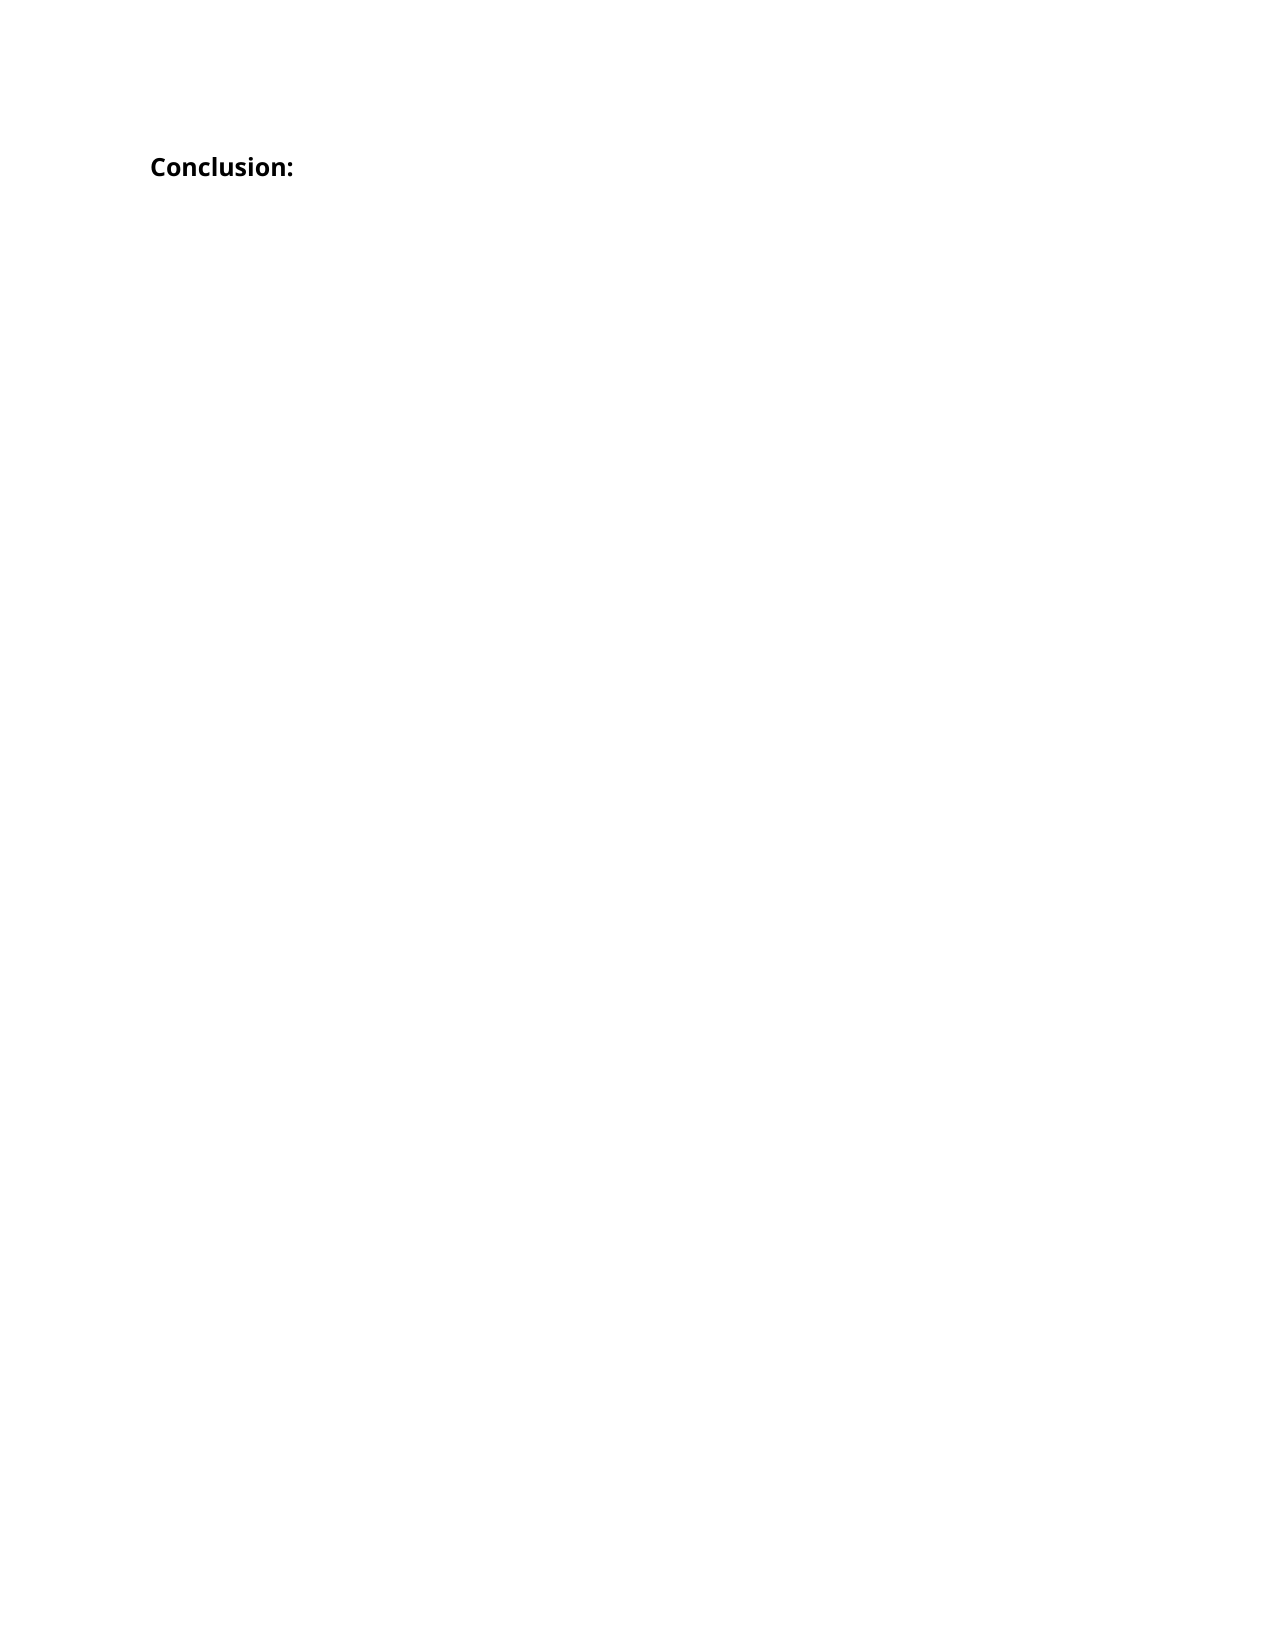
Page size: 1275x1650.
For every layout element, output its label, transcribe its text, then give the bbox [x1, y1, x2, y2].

text Conclusion: [150, 150, 1125, 184]
